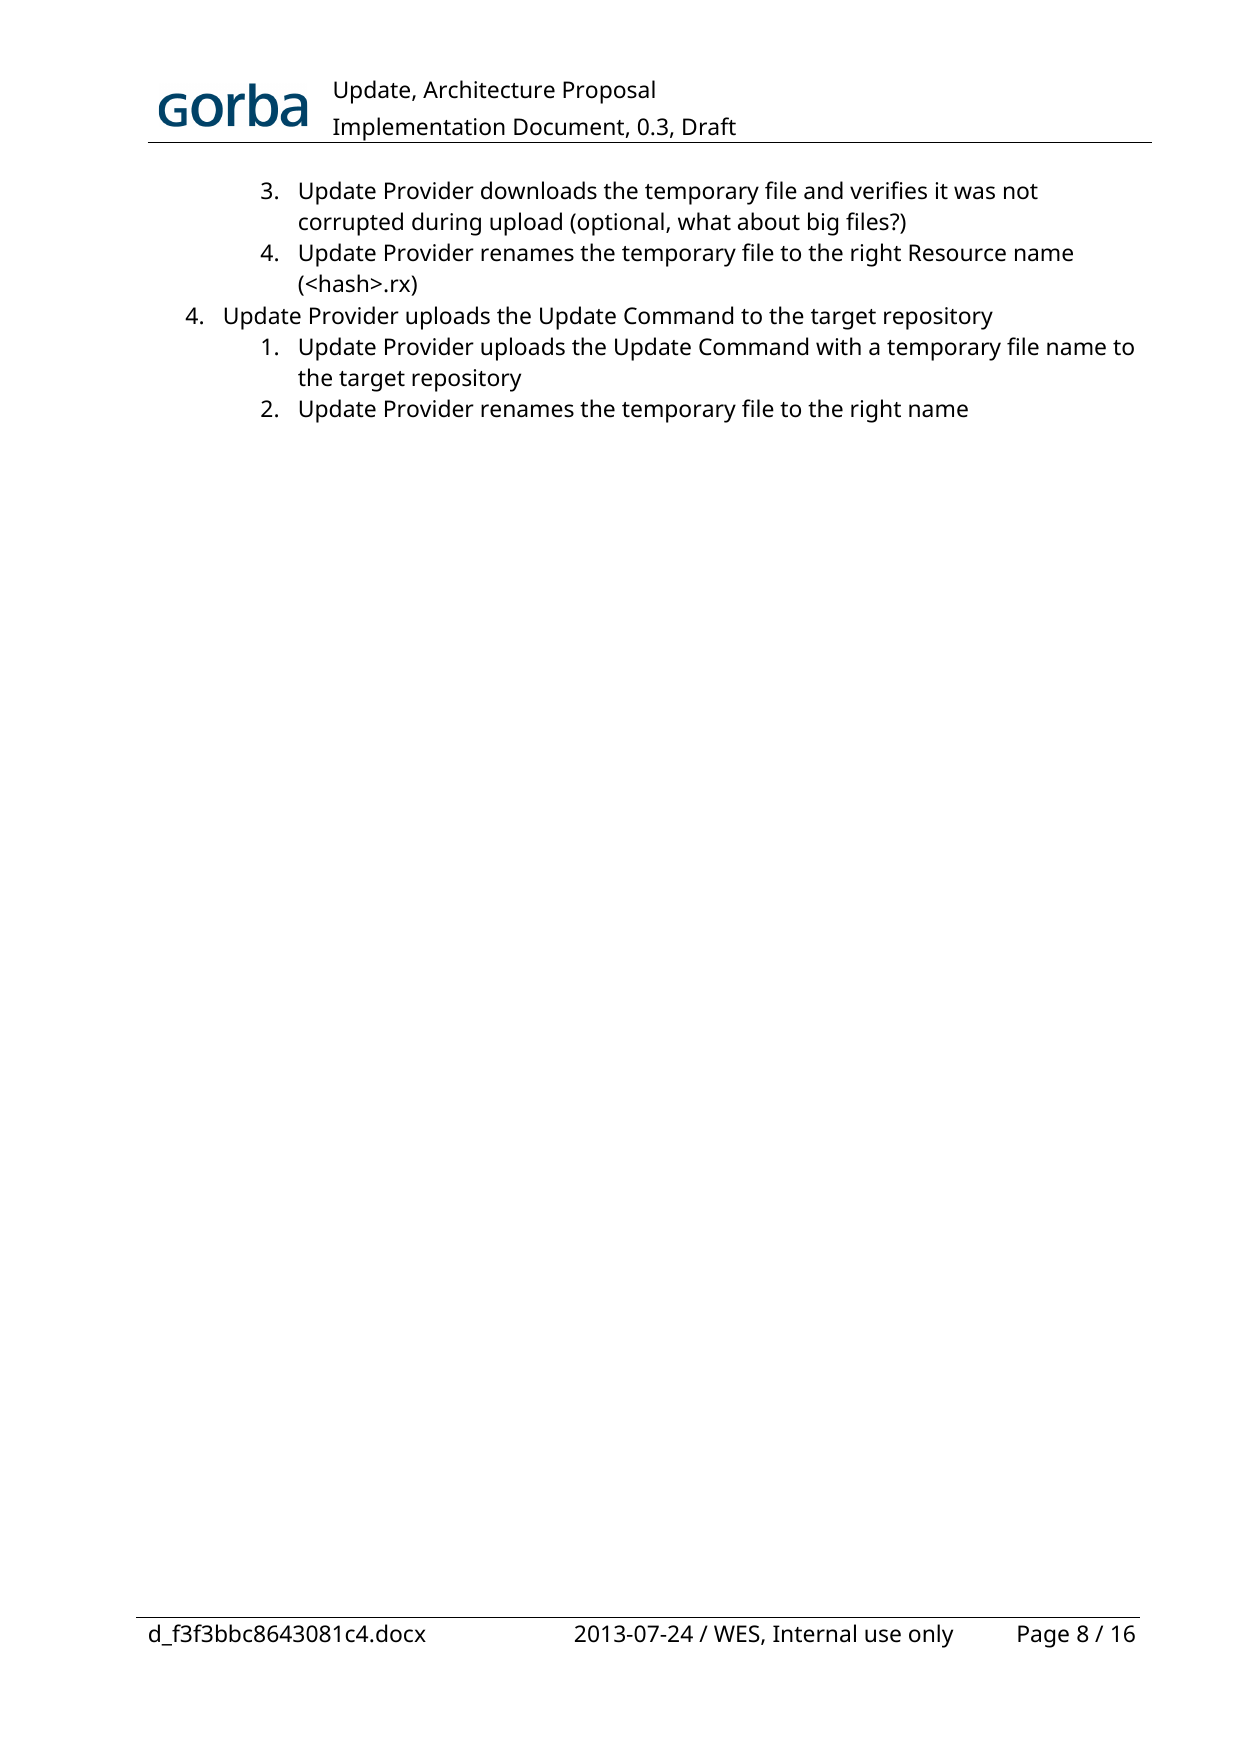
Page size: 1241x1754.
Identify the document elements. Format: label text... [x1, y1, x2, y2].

list Update Provider uploads the Update Command to the target repository [185, 299, 1152, 331]
picture [158, 83, 308, 127]
list Update Provider downloads the temporary file and verifies it was not corrupted during upload (optional, what about big files?) [260, 174, 1152, 237]
list Update Provider renames the temporary file to the right name [260, 393, 1152, 424]
list Update Provider renames the temporary file to the right Resource name (<hash>.rx) [260, 237, 1152, 299]
list Update Provider uploads the Update Command with a temporary file name to the target repository [260, 331, 1152, 393]
